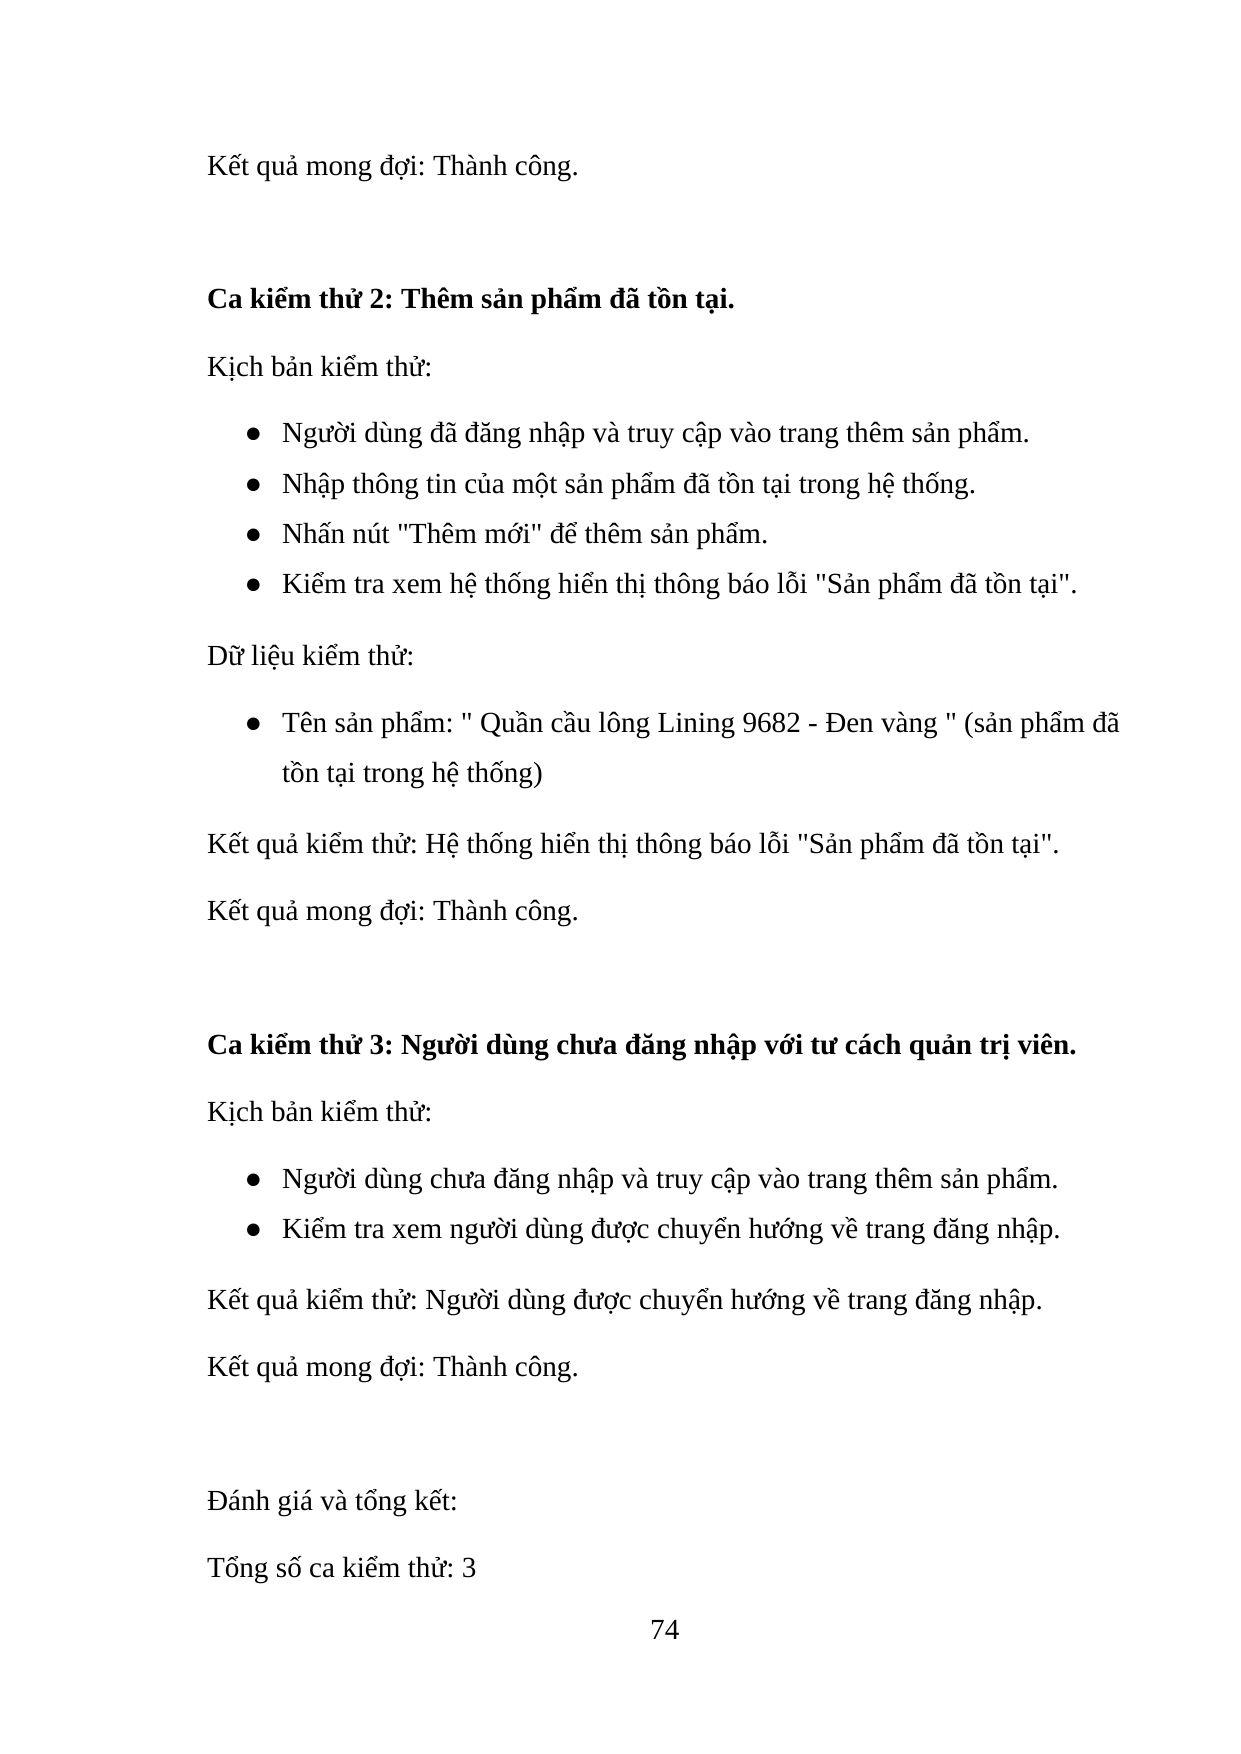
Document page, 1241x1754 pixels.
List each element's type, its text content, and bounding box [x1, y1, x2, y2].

text Kết quả kiểm thử: Hệ thống hiển thị thông báo lỗi "Sản phẩm đã tồn tại". [207, 826, 1122, 860]
text Kết quả mong đợi: Thành công. [207, 1349, 1122, 1383]
text Kịch bản kiểm thử: [207, 1094, 1122, 1128]
text Kết quả kiểm thử: Người dùng được chuyển hướng về trang đăng nhập. [207, 1282, 1122, 1316]
text Tổng số ca kiểm thử: 3 [207, 1550, 1122, 1584]
list Kiểm tra xem hệ thống hiển thị thông báo lỗi "Sản phẩm đã tồn tại". [244, 567, 1122, 600]
list Tên sản phẩm: " Quần cầu lông Lining 9682 - Đen vàng " (sản phẩm đã tồn tại trong hệ thống) [244, 705, 1122, 788]
text Kết quả mong đợi: Thành công. [207, 893, 1122, 927]
list Nhập thông tin của một sản phẩm đã tồn tại trong hệ thống. [244, 466, 1122, 499]
list Người dùng đã đăng nhập và truy cập vào trang thêm sản phẩm. [244, 416, 1122, 449]
text Kịch bản kiểm thử: [207, 349, 1122, 382]
text Ca kiểm thử 2: Thêm sản phẩm đã tồn tại. [207, 282, 1122, 315]
list Người dùng chưa đăng nhập và truy cập vào trang thêm sản phẩm. [244, 1161, 1122, 1194]
text Kết quả mong đợi: Thành công. [207, 148, 1122, 181]
text Ca kiểm thử 3: Người dùng chưa đăng nhập với tư cách quản trị viên. [207, 1027, 1122, 1061]
list Kiểm tra xem người dùng được chuyển hướng về trang đăng nhập. [244, 1211, 1122, 1245]
list Nhấn nút "Thêm mới" để thêm sản phẩm. [244, 516, 1122, 550]
text Đánh giá và tổng kết: [207, 1483, 1122, 1517]
text Dữ liệu kiểm thử: [207, 638, 1122, 671]
